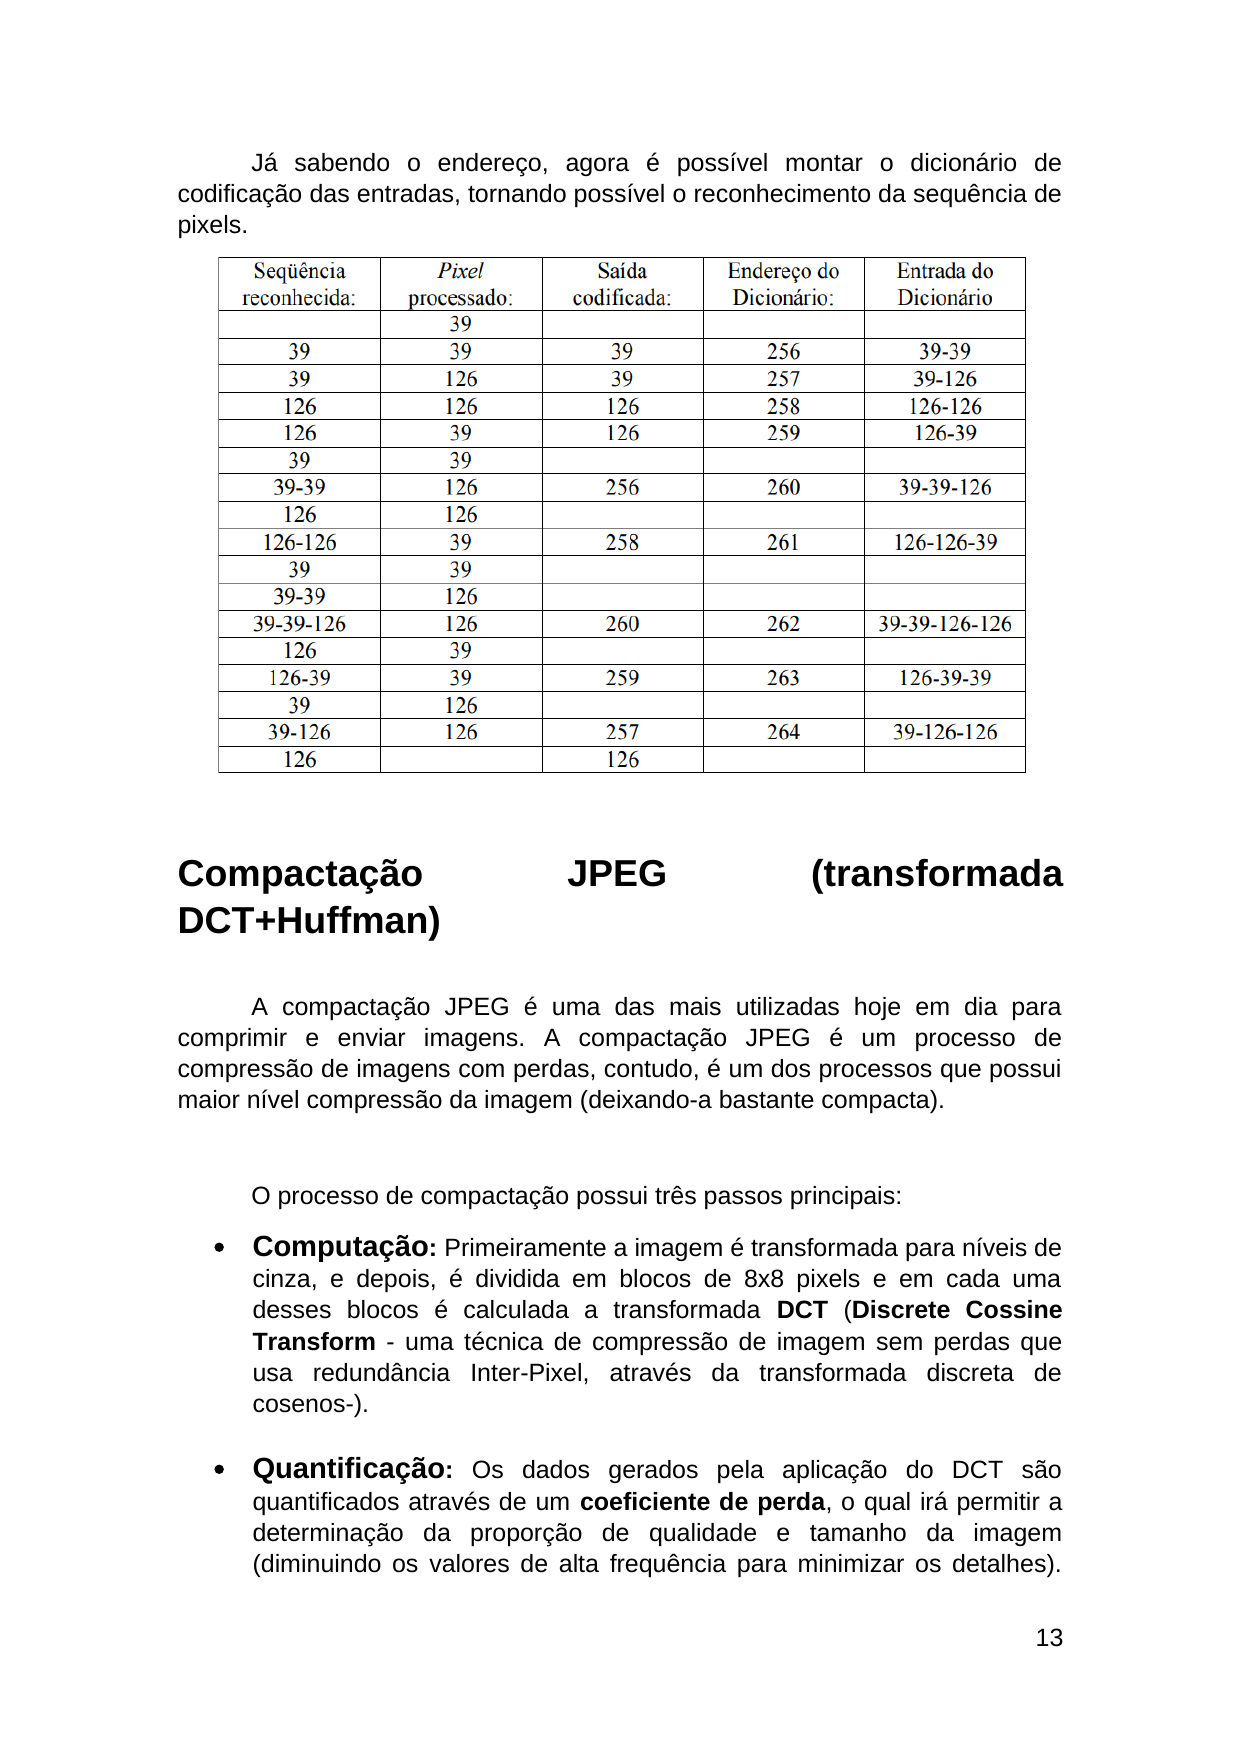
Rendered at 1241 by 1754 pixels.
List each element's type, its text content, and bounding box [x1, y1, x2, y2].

text Já sabendo o endereço, agora é possível montar o dicionário de codificação das entradas, tornando possível o reconhecimento da sequência de pixels. [177, 148, 1063, 238]
text O processo de compactação possui três passos principais: [177, 1181, 1063, 1209]
subtitle Compactação JPEG (transformada DCT+Huffman) [177, 851, 1063, 941]
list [215, 1451, 1063, 1577]
text A compactação JPEG é uma das mais utilizadas hoje em dia para comprimir e enviar imagens. A compactação JPEG é um processo de compressão de imagens com perdas, contudo, é um dos processos que possui maior nível compressão da imagem (deixando-a bastante compacta). [177, 992, 1063, 1114]
picture [208, 251, 1032, 783]
list Computação: Primeiramente a imagem é transformada para níveis de cinza, e depois, é dividida em blocos de 8x8 pixels e em cada uma desses blocos é calculada a transformada DCT (Discrete Cossine Transform - uma técnica de compressão de imagem sem perdas que usa redundância Inter-Pixel, através da transformada discreta de cosenos-). [215, 1228, 1063, 1417]
